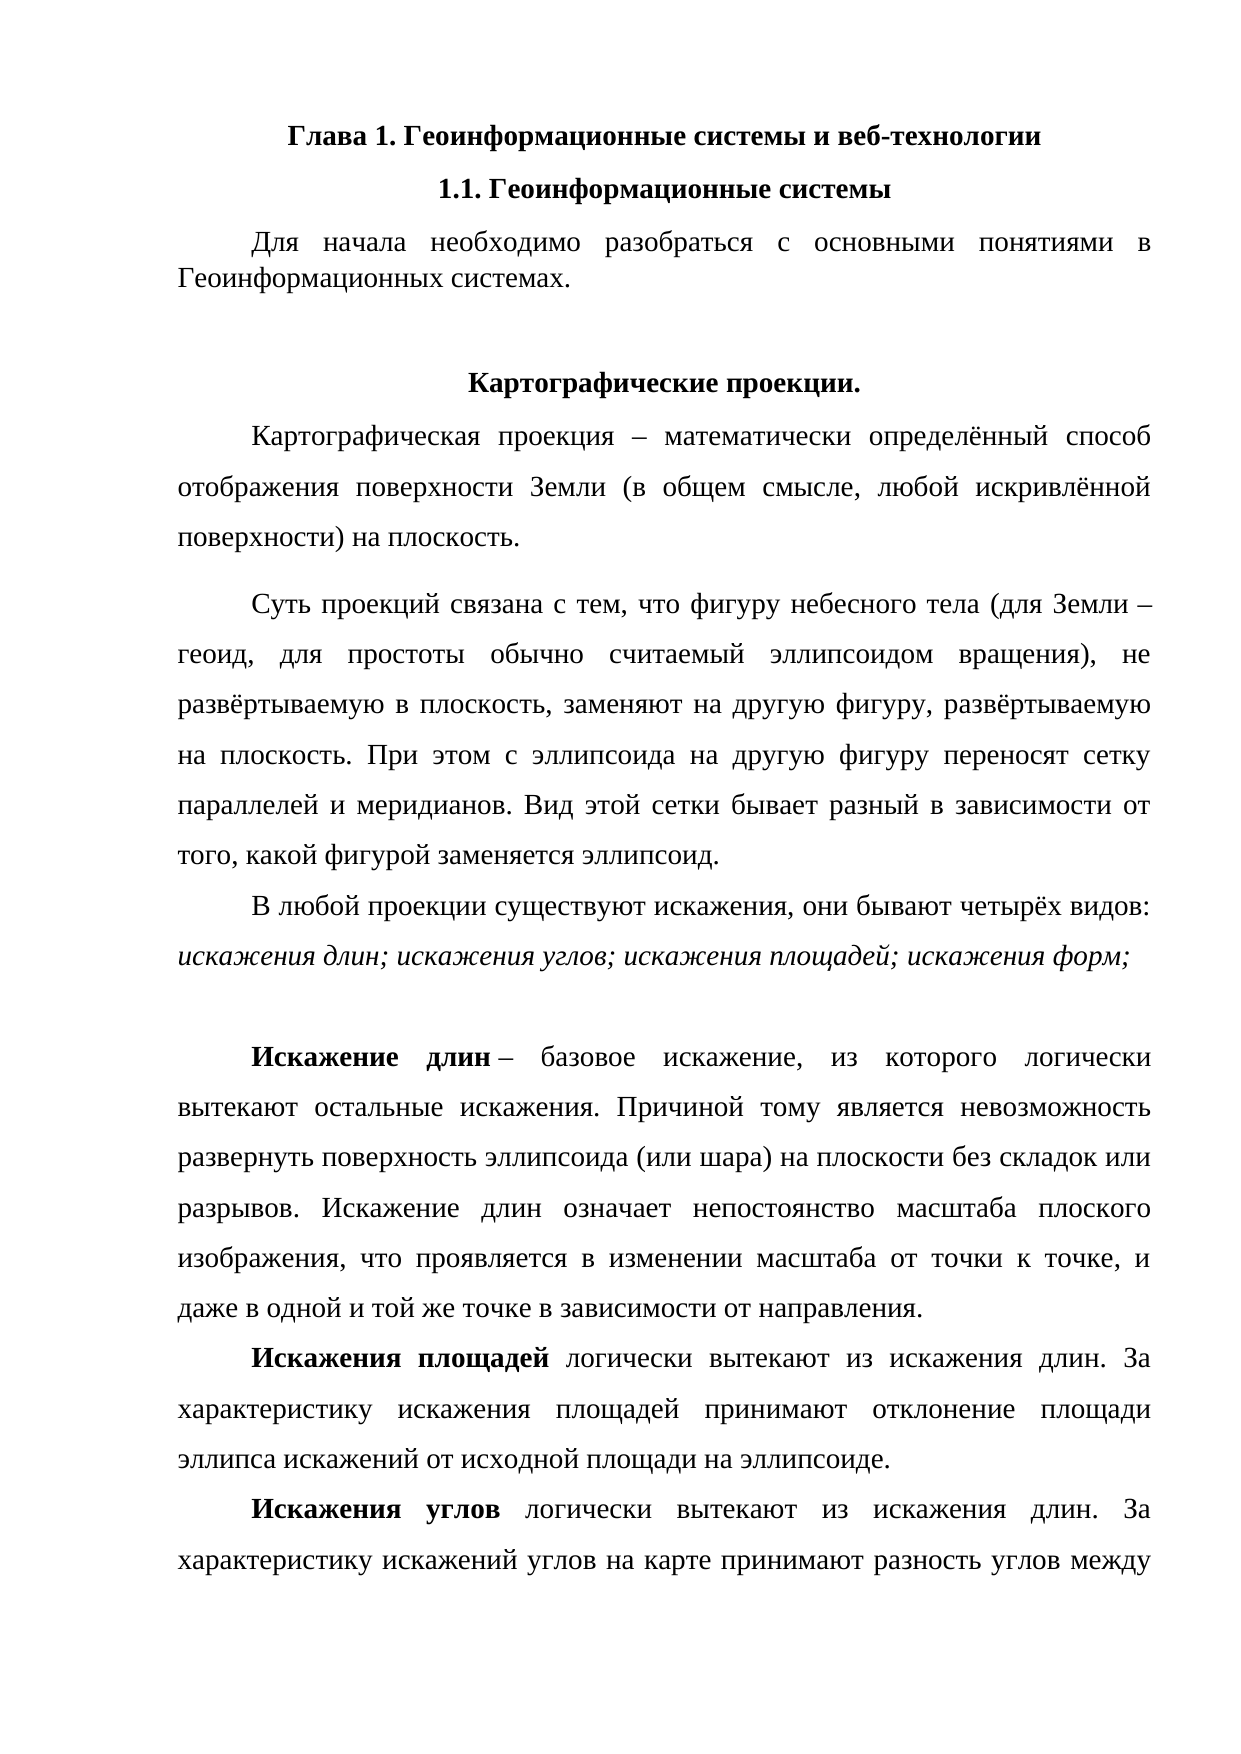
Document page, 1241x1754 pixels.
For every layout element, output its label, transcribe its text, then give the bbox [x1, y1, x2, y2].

text Искажение длин – базовое искажение, из которого логически вытекают остальные искажения. Причиной тому является невозможность развернуть поверхность эллипсоида (или шара) на плоскости без складок или разрывов. Искажение длин означает непостоянство масштаба плоского изображения, что проявляется в изменении масштаба от точки к точке, и даже в одной и той же точке в зависимости от направления. [177, 1039, 1152, 1324]
text Суть проекций связана с тем, что фигуру небесного тела (для Земли – геоид, для простоты обычно считаемый эллипсоидом вращения), не развёртываемую в плоскость, заменяют на другую фигуру, развёртываемую на плоскость. При этом с эллипсоида на другую фигуру переносят сетку параллелей и меридианов. Вид этой сетки бывает разный в зависимости от того, какой фигурой заменяется эллипсоид. [177, 586, 1152, 871]
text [177, 1492, 1152, 1575]
text 1.1. Геоинформационные системы [177, 171, 1152, 204]
text Для начала необходимо разобраться с основными понятиями в Геоинформационных системах. [177, 224, 1152, 293]
text Глава 1. Геоинформационные системы и веб-технологии [177, 118, 1152, 152]
text Картографические проекции. [177, 366, 1152, 399]
text Картографическая проекция – математически определённый способ отображения поверхности Земли (в общем смысле, любой искривлённой поверхности) на плоскость. [177, 418, 1152, 552]
text В любой проекции существуют искажения, они бывают четырёх видов: искажения длин; искажения углов; искажения площадей; искажения форм; [177, 888, 1152, 972]
text Искажения площадей логически вытекают из искажения длин. За характеристику искажения площадей принимают отклонение площади эллипса искажений от исходной площади на эллипсоиде. [177, 1341, 1152, 1475]
